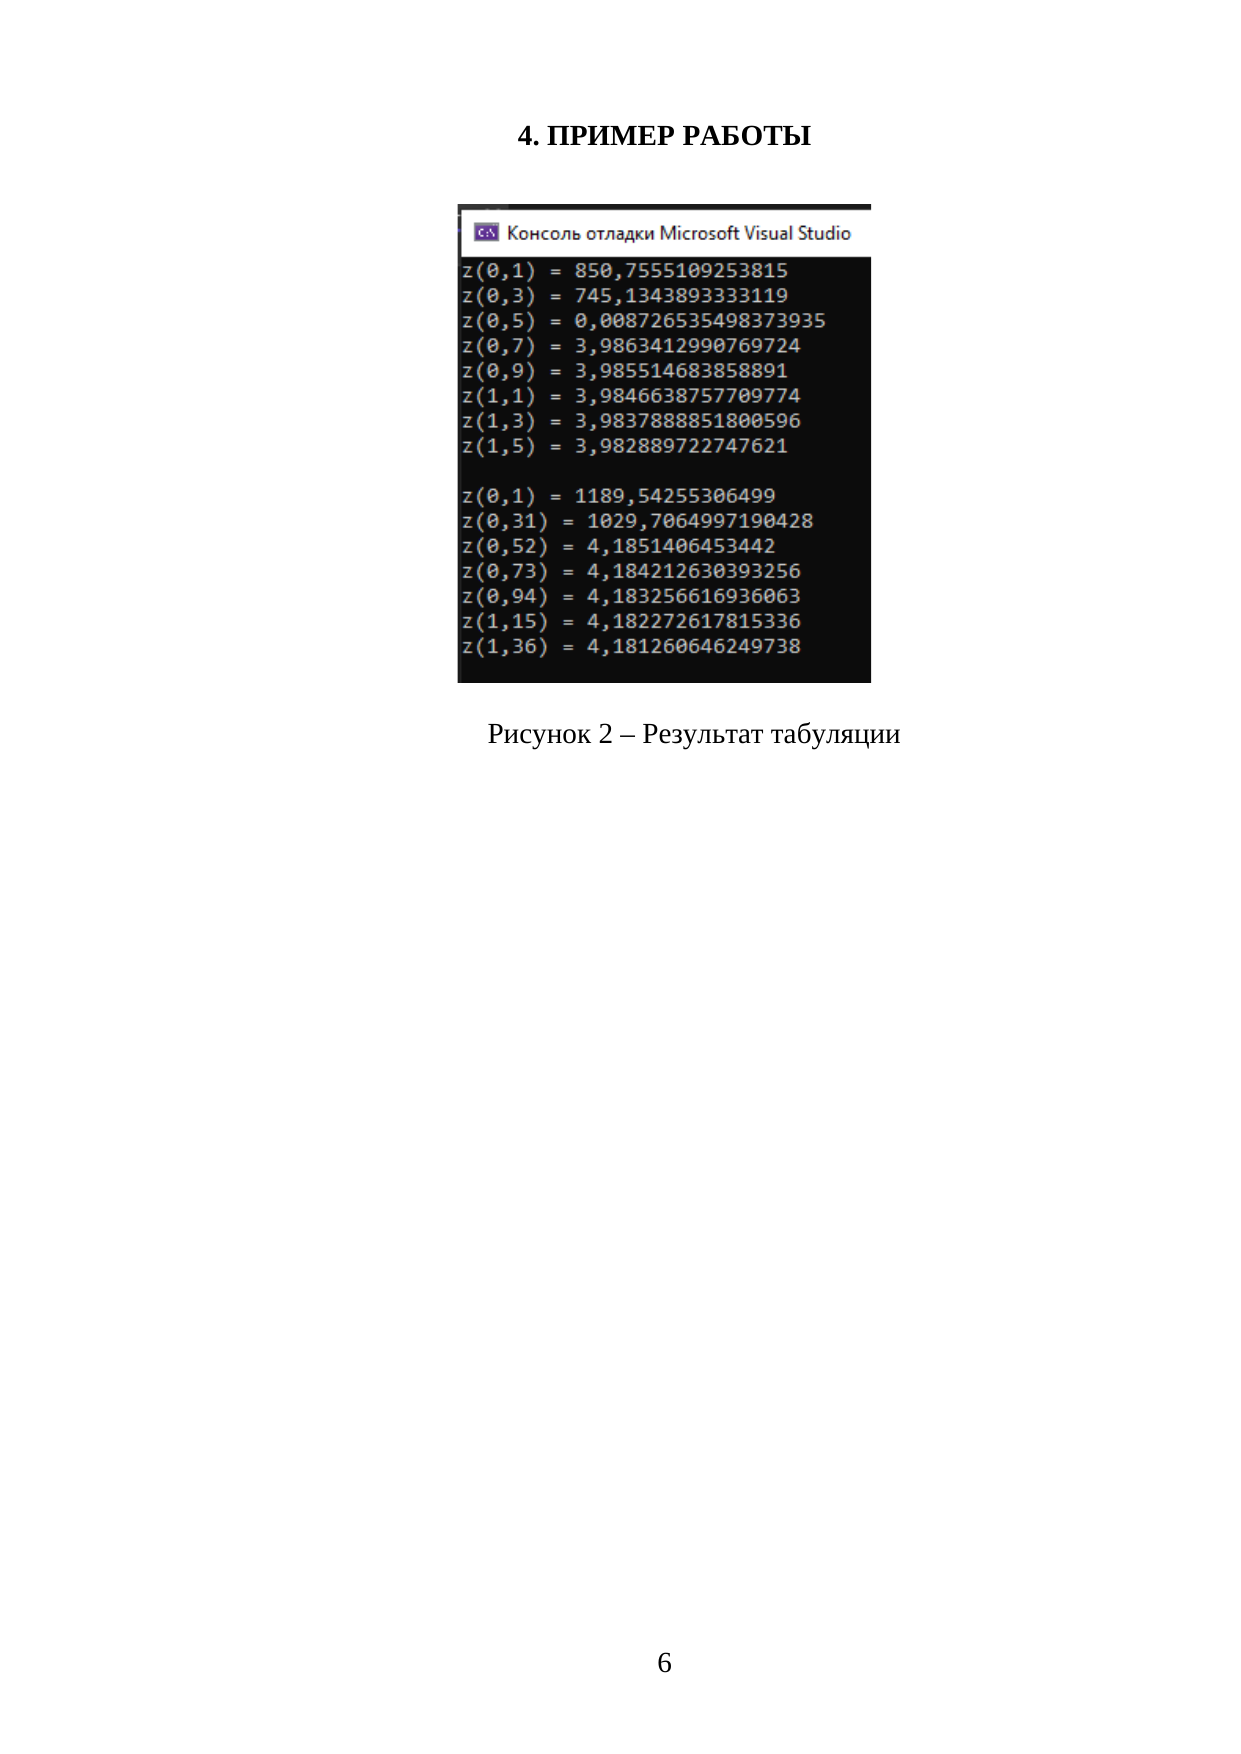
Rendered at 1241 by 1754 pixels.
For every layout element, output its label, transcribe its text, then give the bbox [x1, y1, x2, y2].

picture [457, 204, 872, 683]
text 4. ПРИМЕР РАБОТЫ [177, 118, 1152, 152]
text Рисунок 2 – Результат табуляции [177, 716, 1152, 749]
